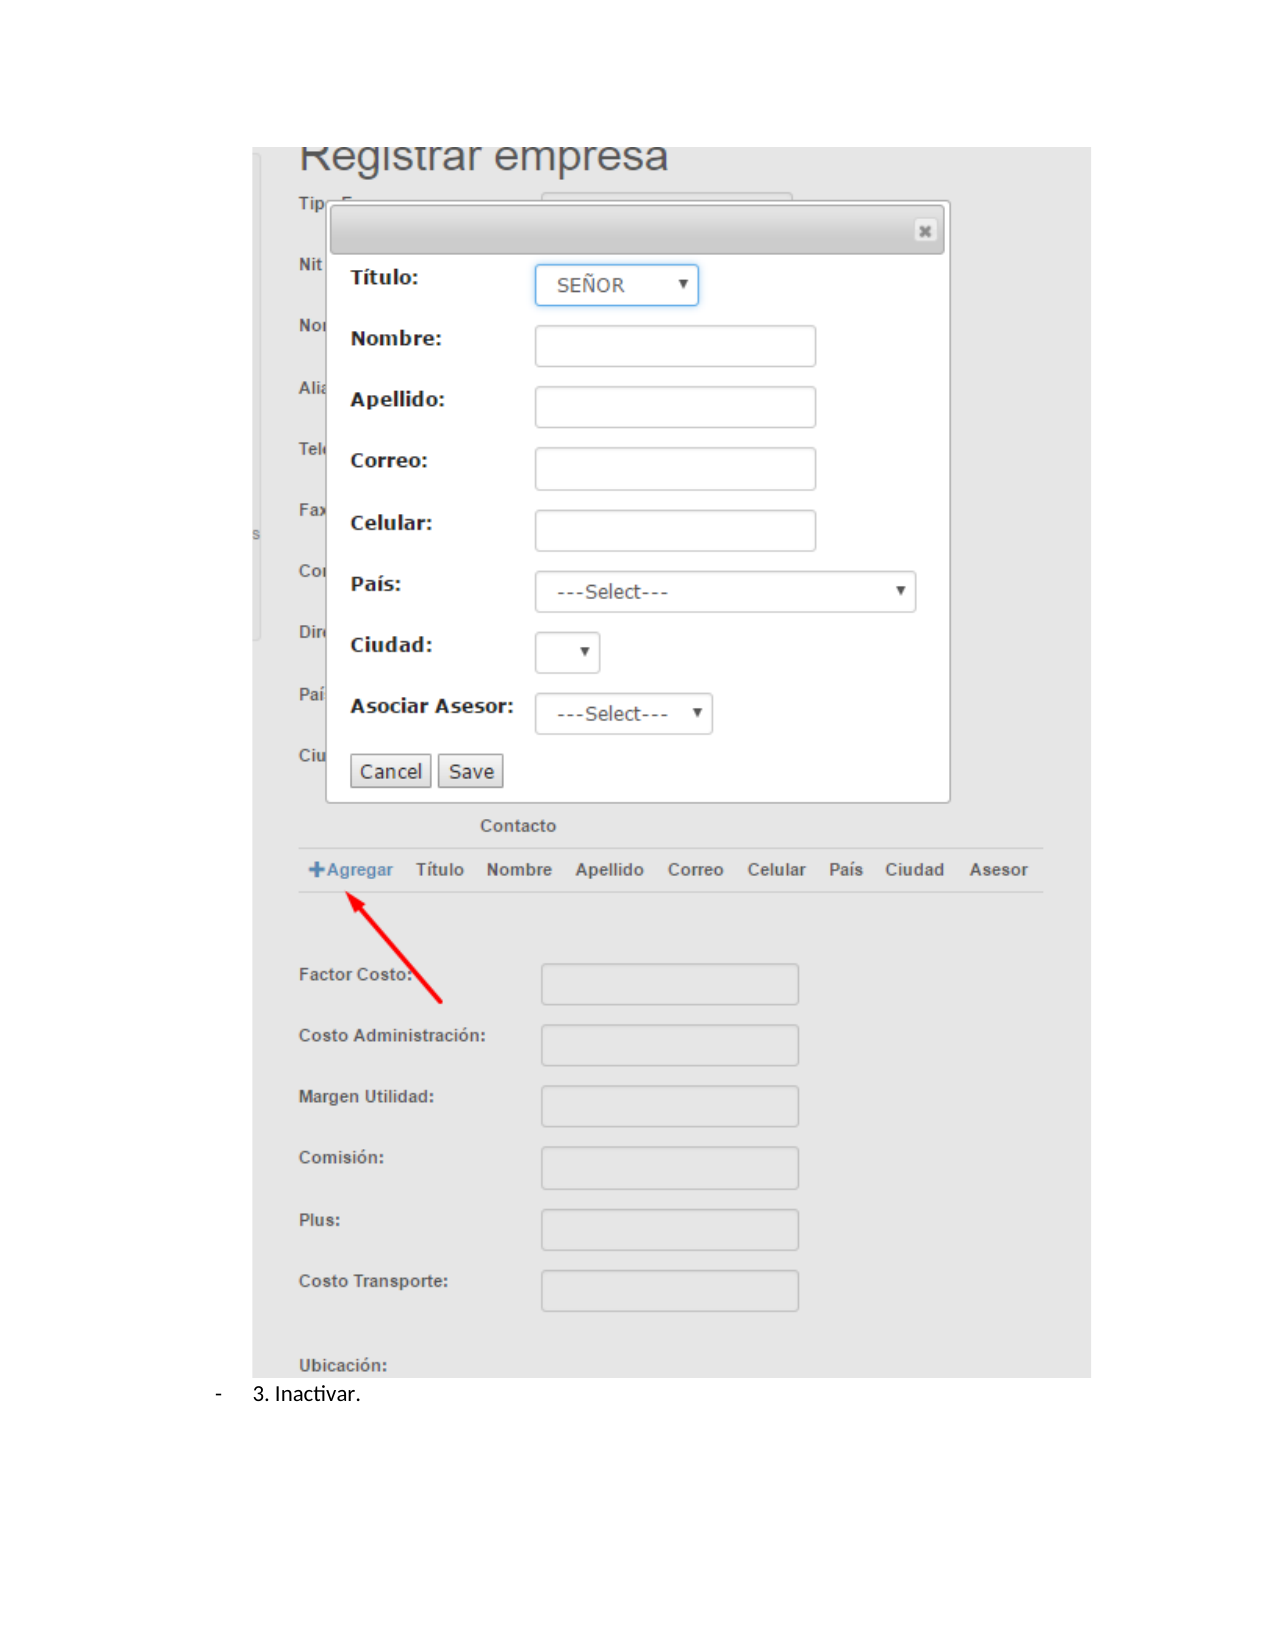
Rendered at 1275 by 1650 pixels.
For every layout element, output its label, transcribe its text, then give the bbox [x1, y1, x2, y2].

picture [252, 147, 1092, 1378]
list 3. Inactivar. [215, 1379, 1098, 1407]
